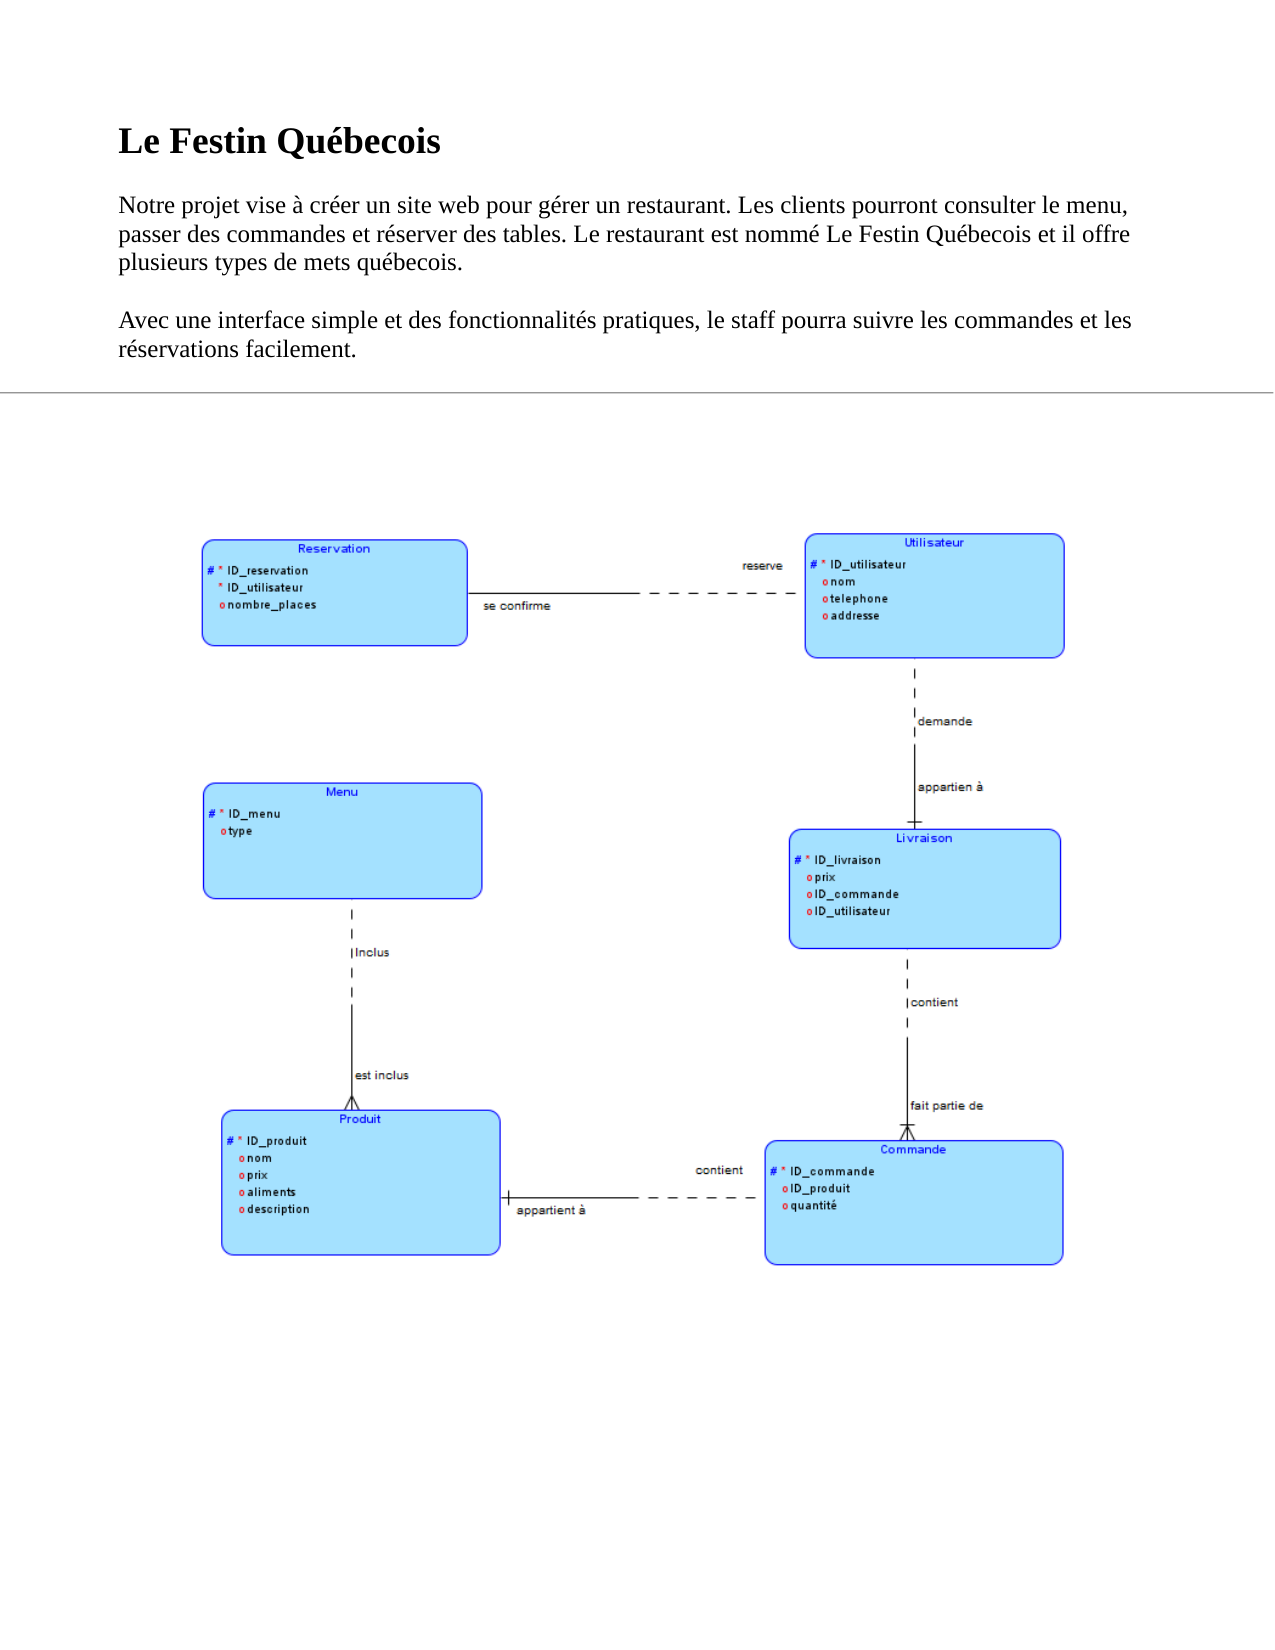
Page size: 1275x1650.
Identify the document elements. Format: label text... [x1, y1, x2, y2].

picture [0, 391, 1274, 1370]
text Notre projet vise à créer un site web pour gérer un restaurant. Les clients pourront consulter le menu, passer des commandes et réserver des tables. Le restaurant est nommé Le Festin Québecois et il offre plusieurs types de mets québecois. [118, 190, 1157, 276]
text Le Festin Québecois [118, 118, 1157, 161]
text Avec une interface simple et des fonctionnalités pratiques, le staff pourra suivre les commandes et les réservations facilement. [118, 305, 1157, 362]
